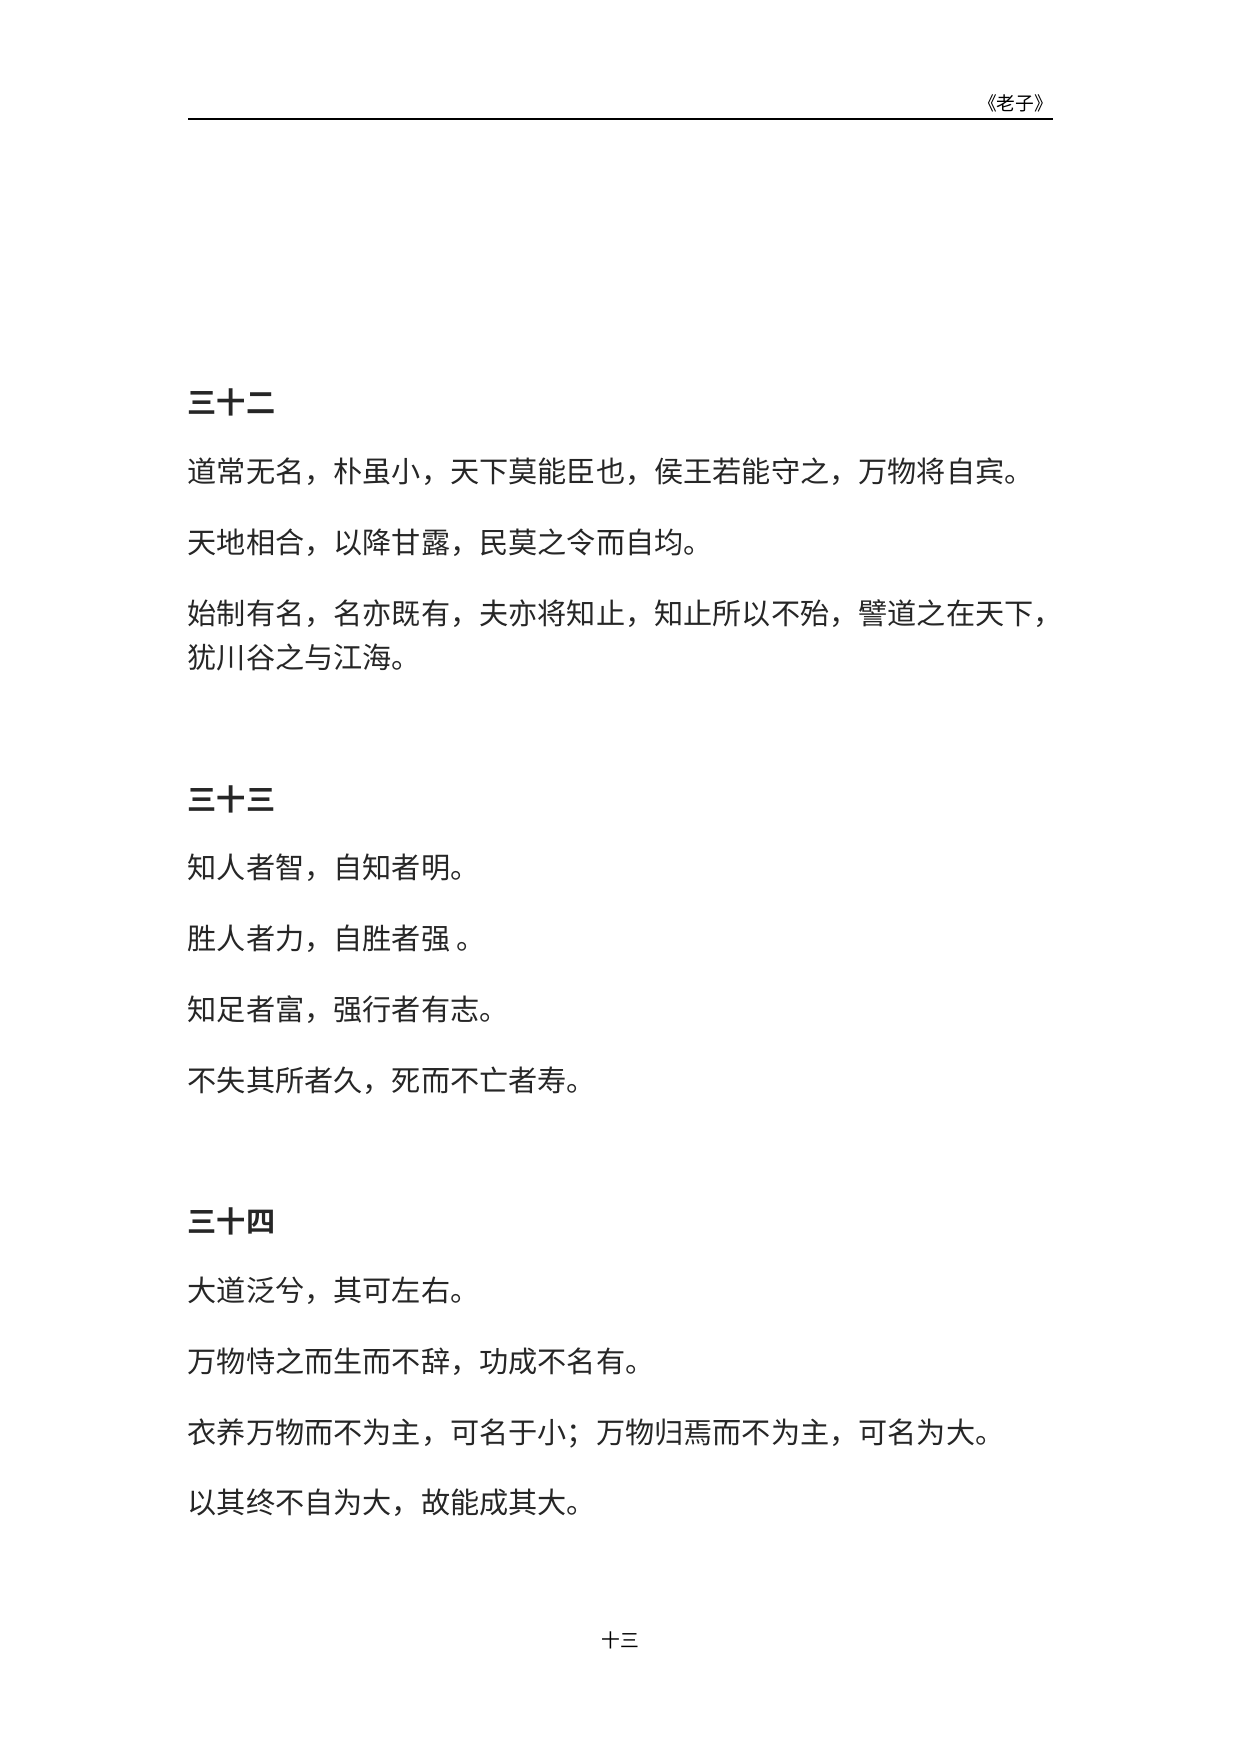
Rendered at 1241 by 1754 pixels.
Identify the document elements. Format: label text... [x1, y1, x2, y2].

text 知人者智，自知者明。 [187, 844, 1053, 888]
text 衣养万物而不为主，可名于小；万物归焉而不为主，可名为大。 [187, 1408, 1053, 1452]
text 知足者富，强行者有志。 [187, 986, 1053, 1030]
text 万物恃之而生而不辞，功成不名有。 [187, 1338, 1053, 1382]
text 三十四 [187, 1198, 1053, 1242]
text 不失其所者久，死而不亡者寿。 [187, 1056, 1053, 1101]
text 胜人者力，自胜者强 。 [187, 915, 1053, 959]
text 天地相合，以降甘露，民莫之令而自均。 [187, 519, 1053, 563]
text 道常无名，朴虽小，天下莫能臣也，侯王若能守之，万物将自宾。 [187, 448, 1053, 492]
text 大道泛兮，其可左右。 [187, 1267, 1053, 1311]
text 以其终不自为大，故能成其大。 [187, 1479, 1053, 1523]
text 三十二 [187, 379, 1053, 423]
text 始制有名，名亦既有，夫亦将知止，知止所以不殆，譬道之在天下，犹川谷之与江海。 [187, 590, 1053, 678]
text 三十三 [187, 775, 1053, 819]
